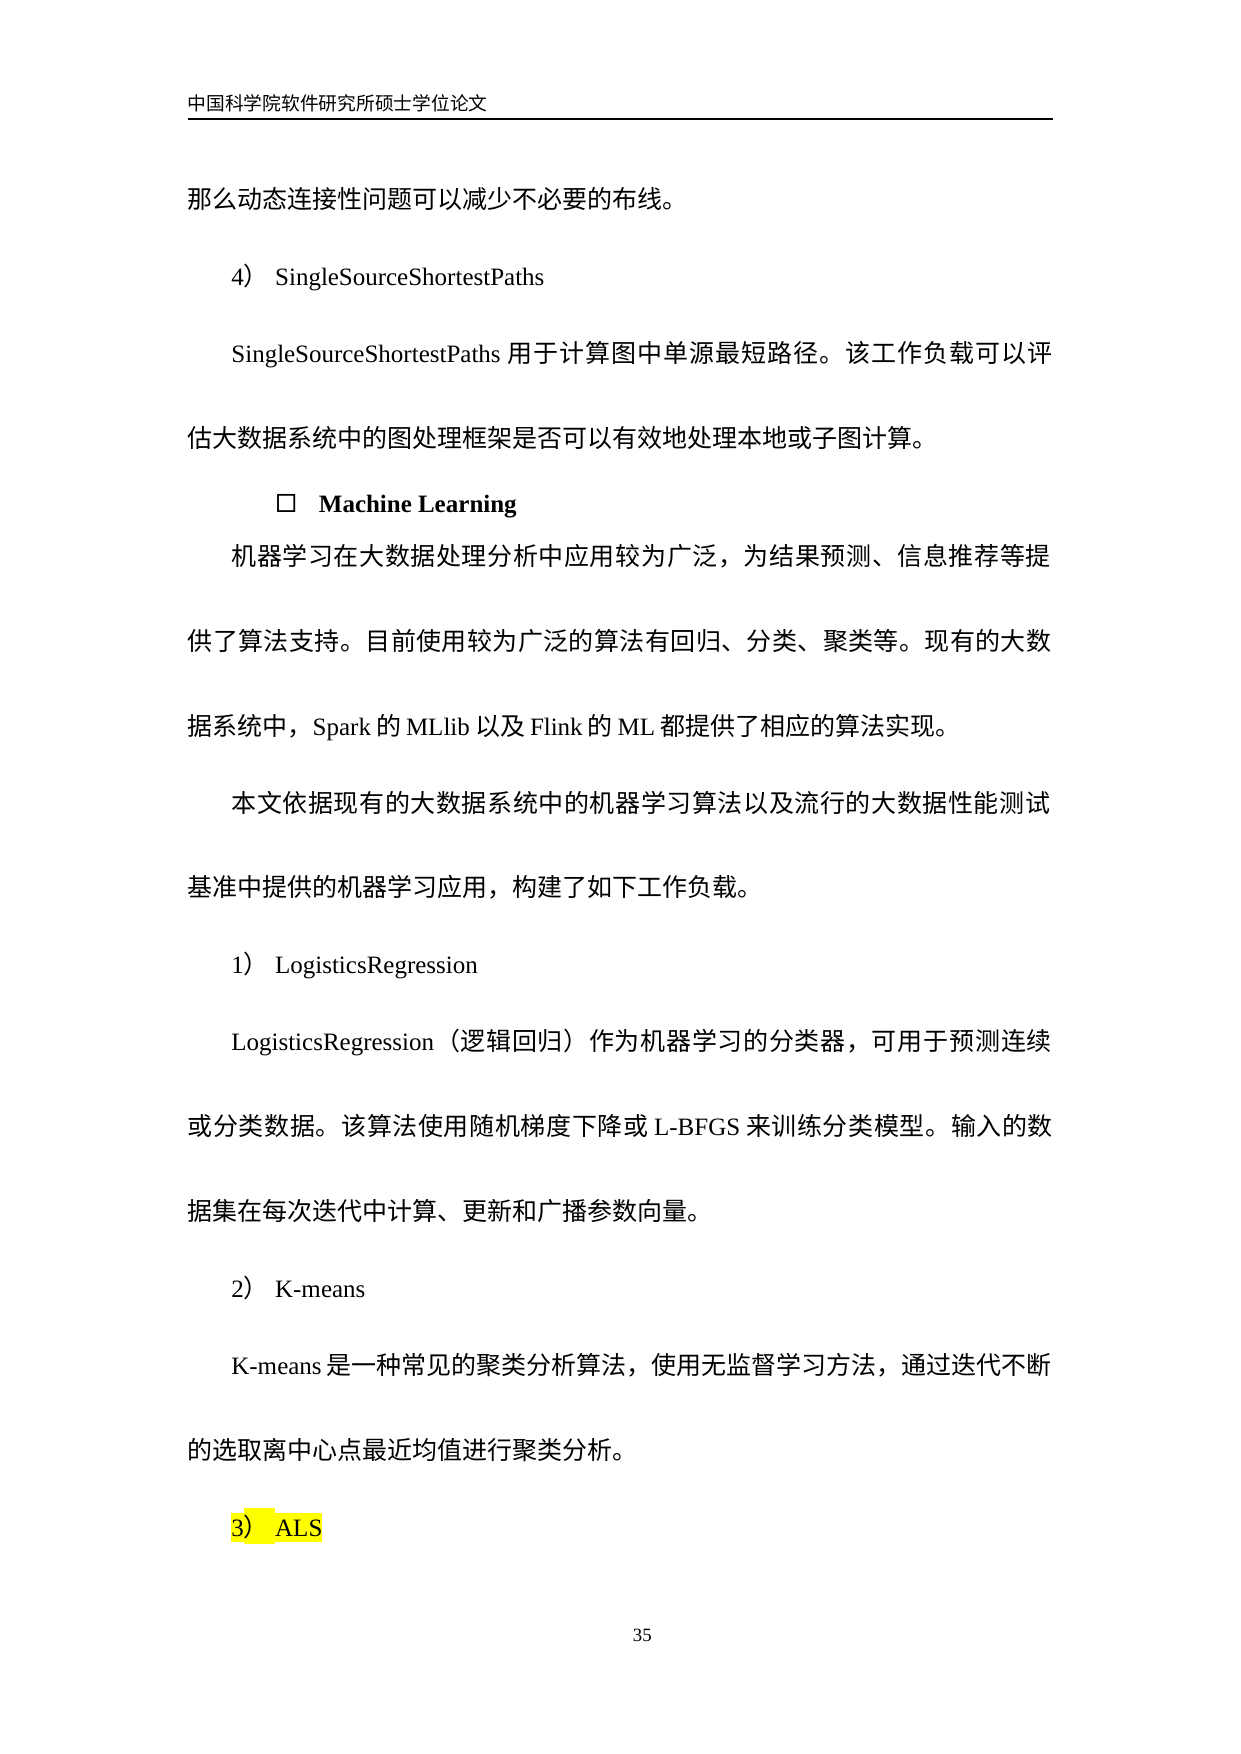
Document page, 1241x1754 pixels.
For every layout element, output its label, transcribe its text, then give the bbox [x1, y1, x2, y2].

text 机器学习在大数据处理分析中应用较为广泛，为结果预测、信息推荐等提供了算法支持。目前使用较为广泛的算法有回归、分类、聚类等。现有的大数据系统中，Spark的MLlib以及Flink的ML都提供了相应的算法实现。 [187, 520, 1053, 758]
text K-means是一种常见的聚类分析算法，使用无监督学习方法，通过迭代不断的选取离中心点最近均值进行聚类分析。 [187, 1330, 1053, 1483]
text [187, 164, 1053, 232]
text 本文依据现有的大数据系统中的机器学习算法以及流行的大数据性能测试基准中提供的机器学习应用，构建了如下工作负载。 [187, 767, 1053, 920]
list SingleSourceShortestPaths [231, 241, 1053, 309]
list LogisticsRegression [231, 929, 1053, 997]
list K-means [231, 1253, 1053, 1321]
text Machine Learning [275, 486, 1053, 520]
text SingleSourceShortestPaths用于计算图中单源最短路径。该工作负载可以评估大数据系统中的图处理框架是否可以有效地处理本地或子图计算。 [187, 318, 1053, 471]
text LogisticsRegression（逻辑回归）作为机器学习的分类器，可用于预测连续或分类数据。该算法使用随机梯度下降或L-BFGS来训练分类模型。输入的数据集在每次迭代中计算、更新和广播参数向量。 [187, 1006, 1053, 1244]
list ALS [231, 1492, 1053, 1559]
